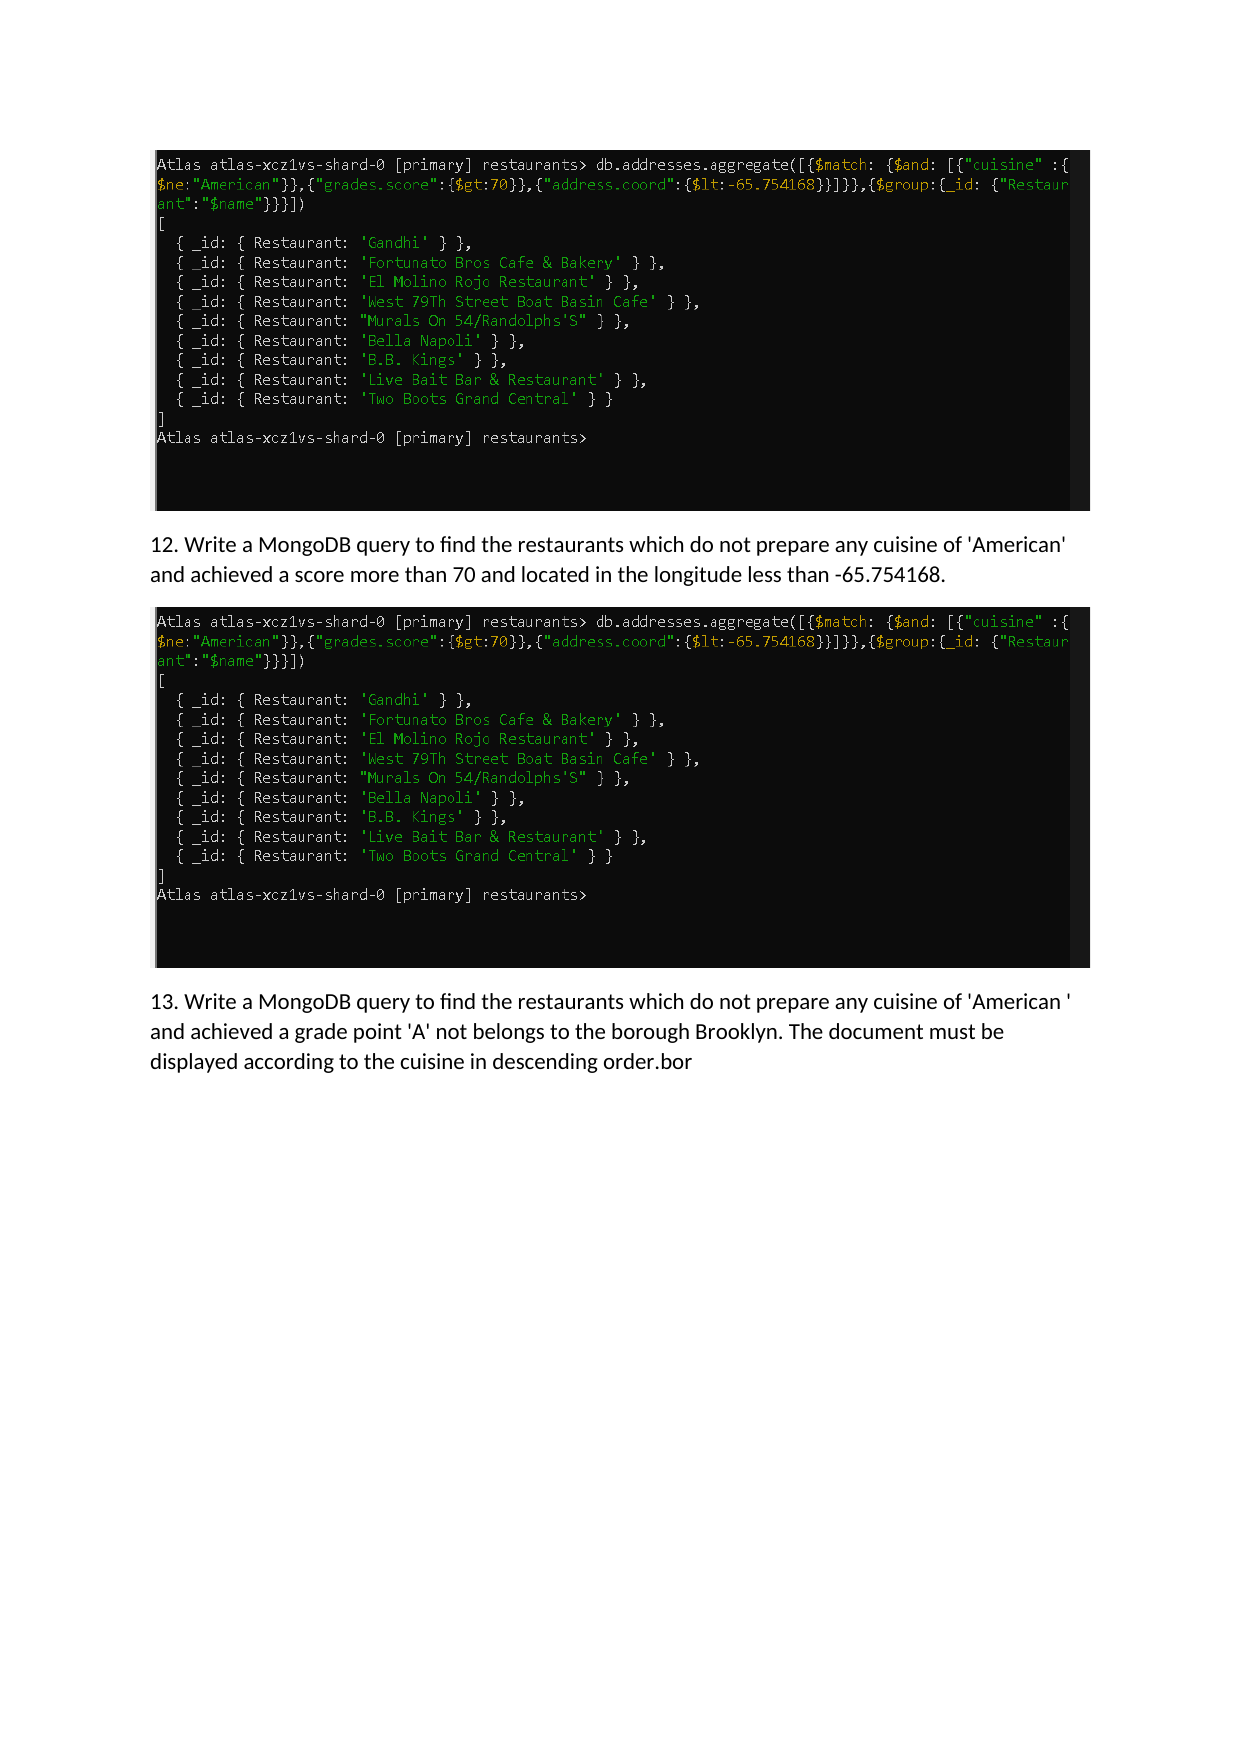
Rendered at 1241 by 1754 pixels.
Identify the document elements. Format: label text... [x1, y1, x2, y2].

picture [150, 607, 1091, 968]
text 13. Write a MongoDB query to find the restaurants which do not prepare any cuisine of 'American ' and achieved a grade point 'A' not belongs to the borough Brooklyn. The document must be displayed according to the cuisine in descending order.bor [150, 987, 1090, 1075]
picture [150, 150, 1091, 511]
text 12. Write a MongoDB query to find the restaurants which do not prepare any cuisine of 'American' and achieved a score more than 70 and located in the longitude less than -65.754168. [150, 530, 1090, 588]
